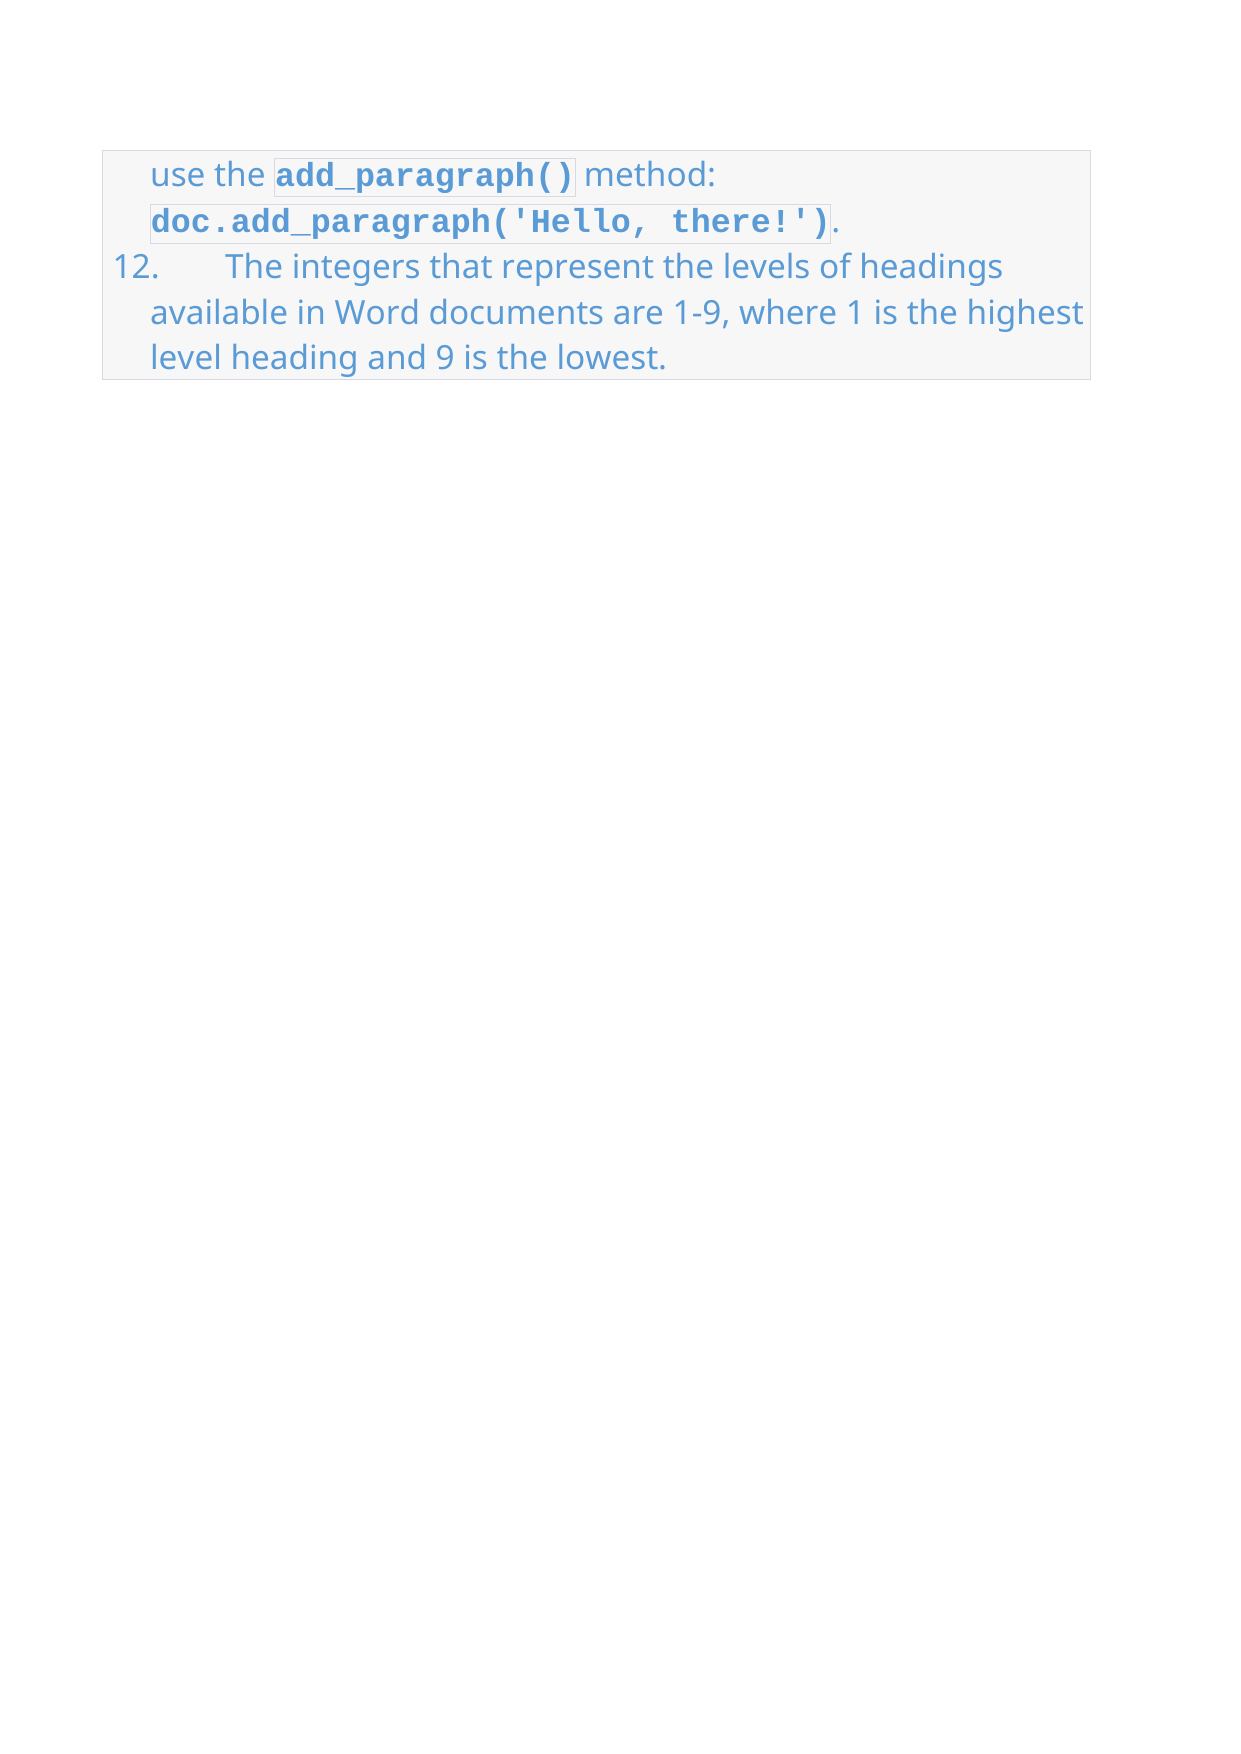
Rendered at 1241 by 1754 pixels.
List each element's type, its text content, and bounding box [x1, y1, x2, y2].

list The integers that represent the levels of headings available in Word documents are 1-9, where 1 is the highest level heading and 9 is the lowest. [103, 242, 1090, 379]
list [103, 151, 1090, 242]
